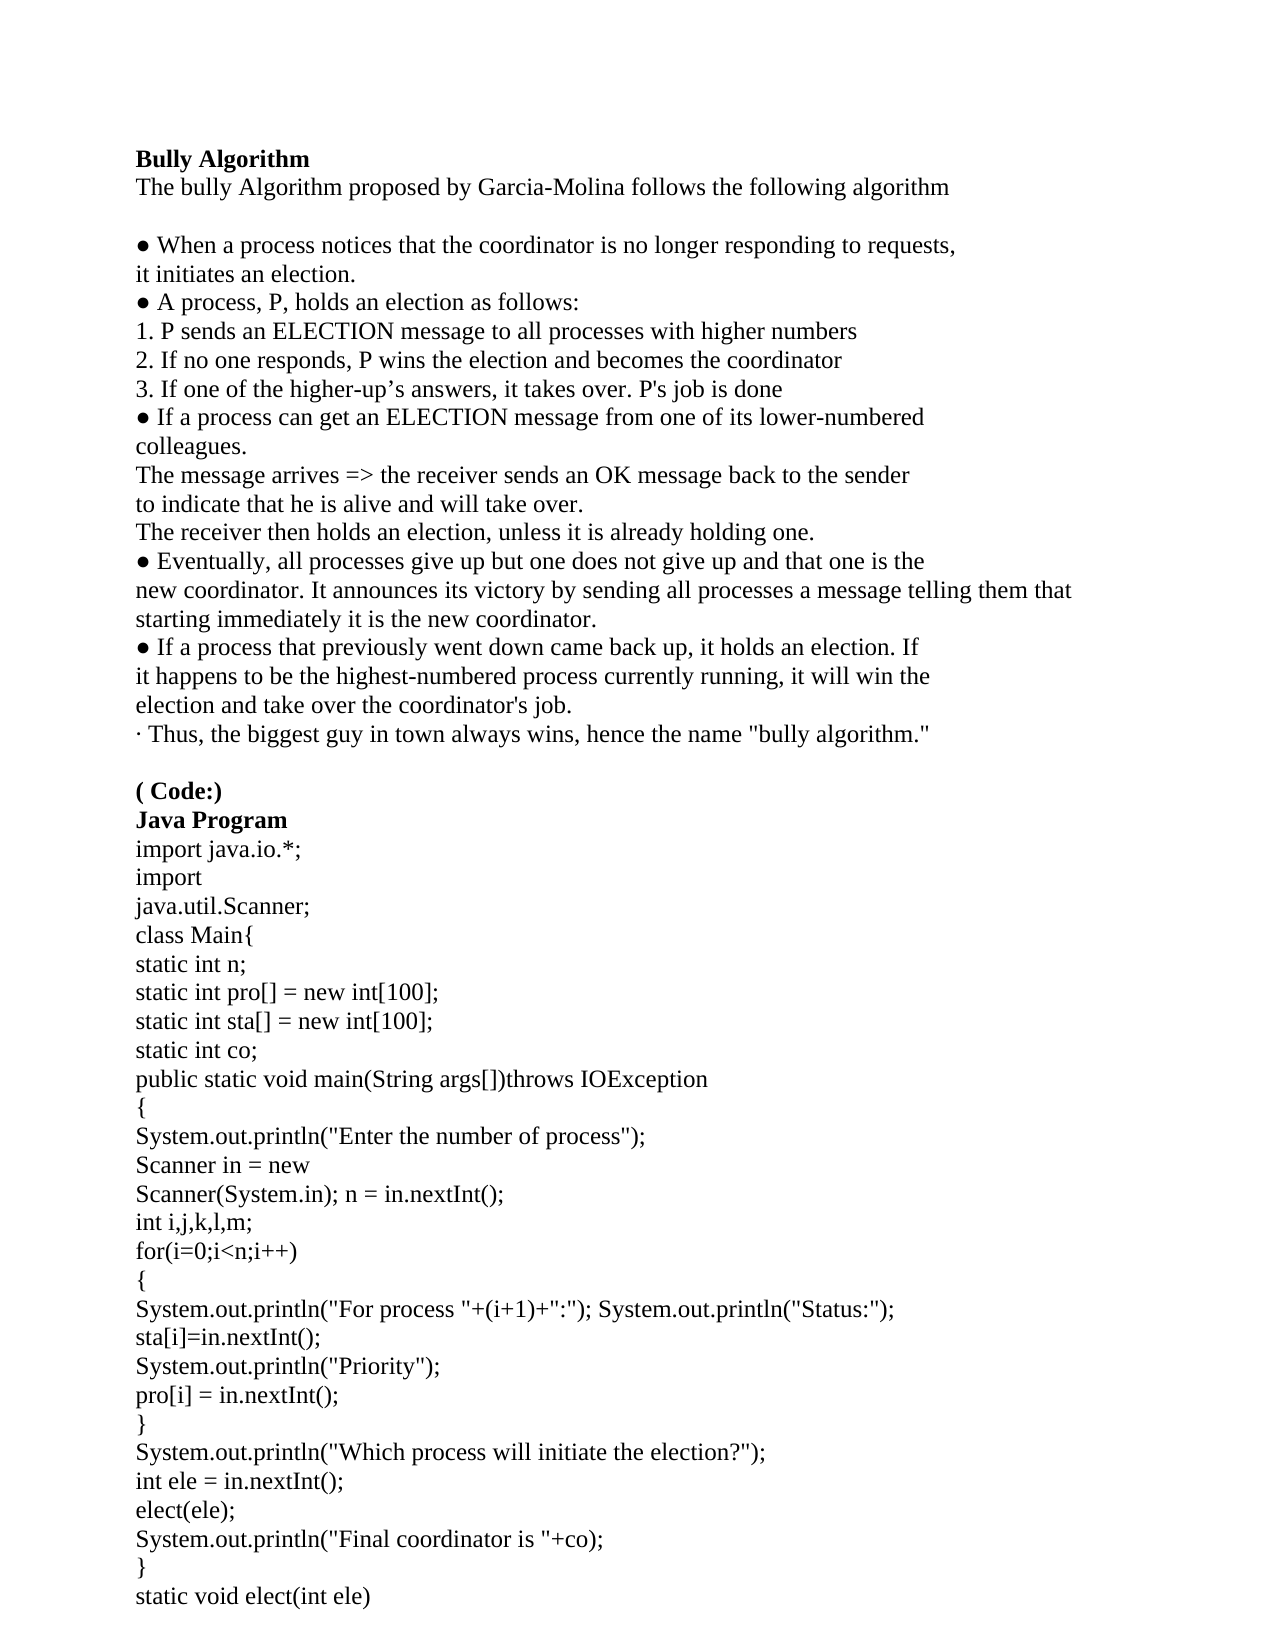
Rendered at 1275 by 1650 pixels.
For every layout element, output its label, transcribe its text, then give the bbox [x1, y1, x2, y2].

text static int sta[] = new int[100]; [135, 1006, 1139, 1035]
text static int pro[] = new int[100]; [135, 977, 1139, 1006]
text { [135, 1265, 1139, 1294]
text for(i=0;i<n;i++) [135, 1236, 1139, 1265]
text The receiver then holds an election, unless it is already holding one. [135, 517, 1139, 546]
text System.out.println("For process "+(i+1)+":"); System.out.println("Status:"); [135, 1294, 1139, 1322]
text System.out.println("Final coordinator is "+co); [135, 1524, 1139, 1552]
text new coordinator. It announces its victory by sending all processes a message telling them that [135, 575, 1139, 604]
text import [135, 862, 1139, 891]
text election and take over the coordinator's job. [135, 690, 1139, 719]
text ● When a process notices that the coordinator is no longer responding to requests, [135, 230, 1139, 259]
text } [135, 1552, 1139, 1581]
text The bully Algorithm proposed by Garcia-Molina follows the following algorithm [135, 172, 1139, 201]
text Java Program [135, 805, 1139, 834]
text import java.io.*; [135, 834, 1139, 862]
text ∙ Thus, the biggest guy in town always wins, hence the name "bully algorithm." [135, 719, 1139, 747]
text System.out.println("Which process will initiate the election?"); [135, 1437, 1139, 1466]
text The message arrives => the receiver sends an OK message back to the sender [135, 460, 1139, 489]
text starting immediately it is the new coordinator. [135, 604, 1139, 632]
text 1. P sends an ELECTION message to all processes with higher numbers [135, 316, 1139, 345]
text java.util.Scanner; [135, 891, 1139, 920]
text ● Eventually, all processes give up but one does not give up and that one is the [135, 546, 1139, 575]
text System.out.println("Priority"); [135, 1351, 1139, 1380]
text } [135, 1409, 1139, 1437]
text elect(ele); [135, 1495, 1139, 1524]
text class Main{ [135, 920, 1139, 949]
text static void elect(int ele) [135, 1581, 1139, 1610]
text ● A process, P, holds an election as follows: [135, 287, 1139, 316]
text static int co; [135, 1035, 1139, 1064]
text it happens to be the highest-numbered process currently running, it will win the [135, 661, 1139, 690]
text Bully Algorithm [135, 144, 1139, 172]
text ● If a process can get an ELECTION message from one of its lower-numbered [135, 402, 1139, 431]
text int i,j,k,l,m; [135, 1207, 1139, 1236]
text Scanner(System.in); n = in.nextInt(); [135, 1179, 1139, 1207]
text it initiates an election. [135, 259, 1139, 287]
text Scanner in = new [135, 1150, 1139, 1179]
text 2. If no one responds, P wins the election and becomes the coordinator [135, 345, 1139, 374]
text public static void main(String args[])throws IOException [135, 1064, 1139, 1092]
text int ele = in.nextInt(); [135, 1466, 1139, 1495]
text sta[i]=in.nextInt(); [135, 1322, 1139, 1351]
text 3. If one of the higher-up’s answers, it takes over. P's job is done [135, 374, 1139, 402]
text static int n; [135, 949, 1139, 977]
text { [135, 1092, 1139, 1121]
text System.out.println("Enter the number of process"); [135, 1121, 1139, 1150]
text pro[i] = in.nextInt(); [135, 1380, 1139, 1409]
text ● If a process that previously went down came back up, it holds an election. If [135, 632, 1139, 661]
text to indicate that he is alive and will take over. [135, 489, 1139, 517]
text ( Code:) [135, 776, 1139, 805]
text colleagues. [135, 431, 1139, 460]
